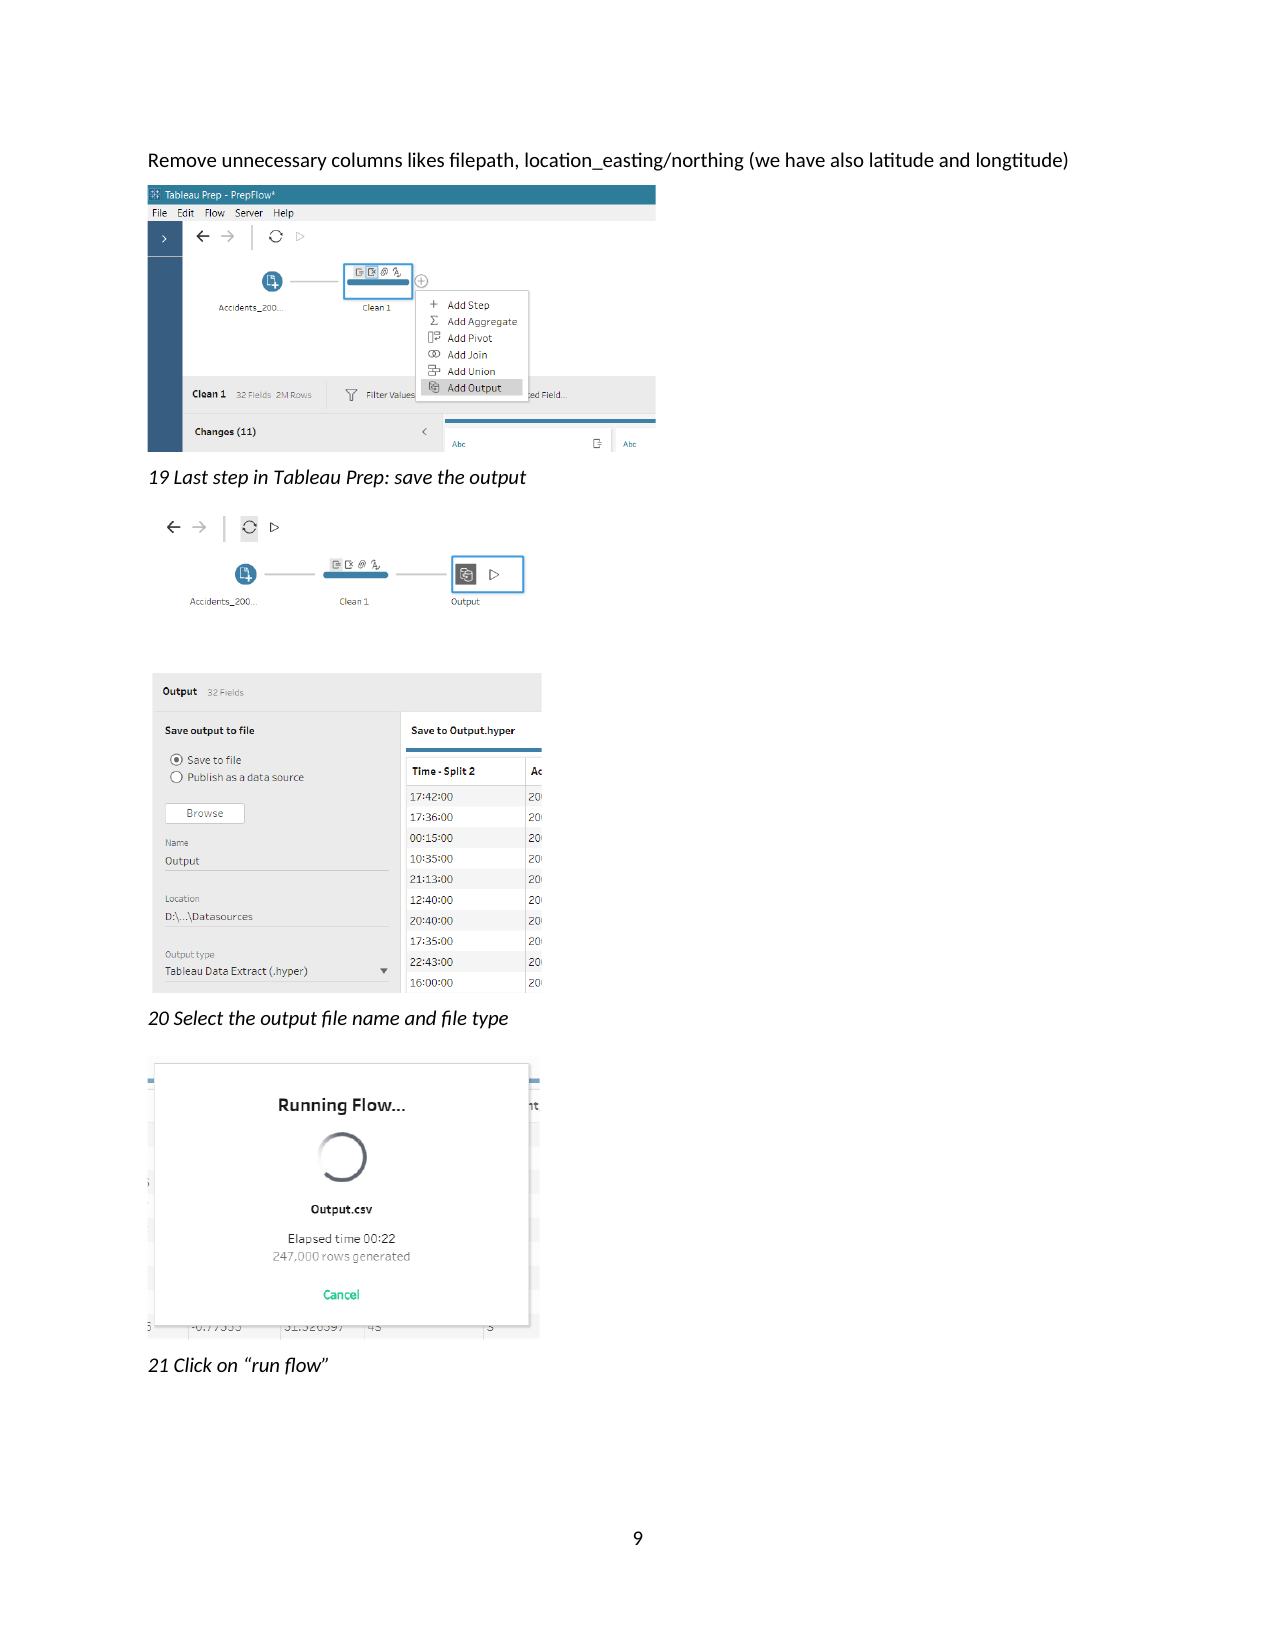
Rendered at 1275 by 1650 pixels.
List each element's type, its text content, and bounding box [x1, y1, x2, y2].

text 19 Last step in Tableau Prep: save the output [148, 464, 1127, 490]
text Remove unnecessary columns likes filepath, location_easting/northing (we have also latitude and longtitude) [148, 148, 1127, 173]
text 21 Click on “run flow” [148, 1352, 1127, 1377]
picture [152, 514, 542, 993]
picture [147, 1056, 540, 1340]
picture [147, 185, 656, 452]
text 20 Select the output file name and file type [148, 1006, 1127, 1031]
